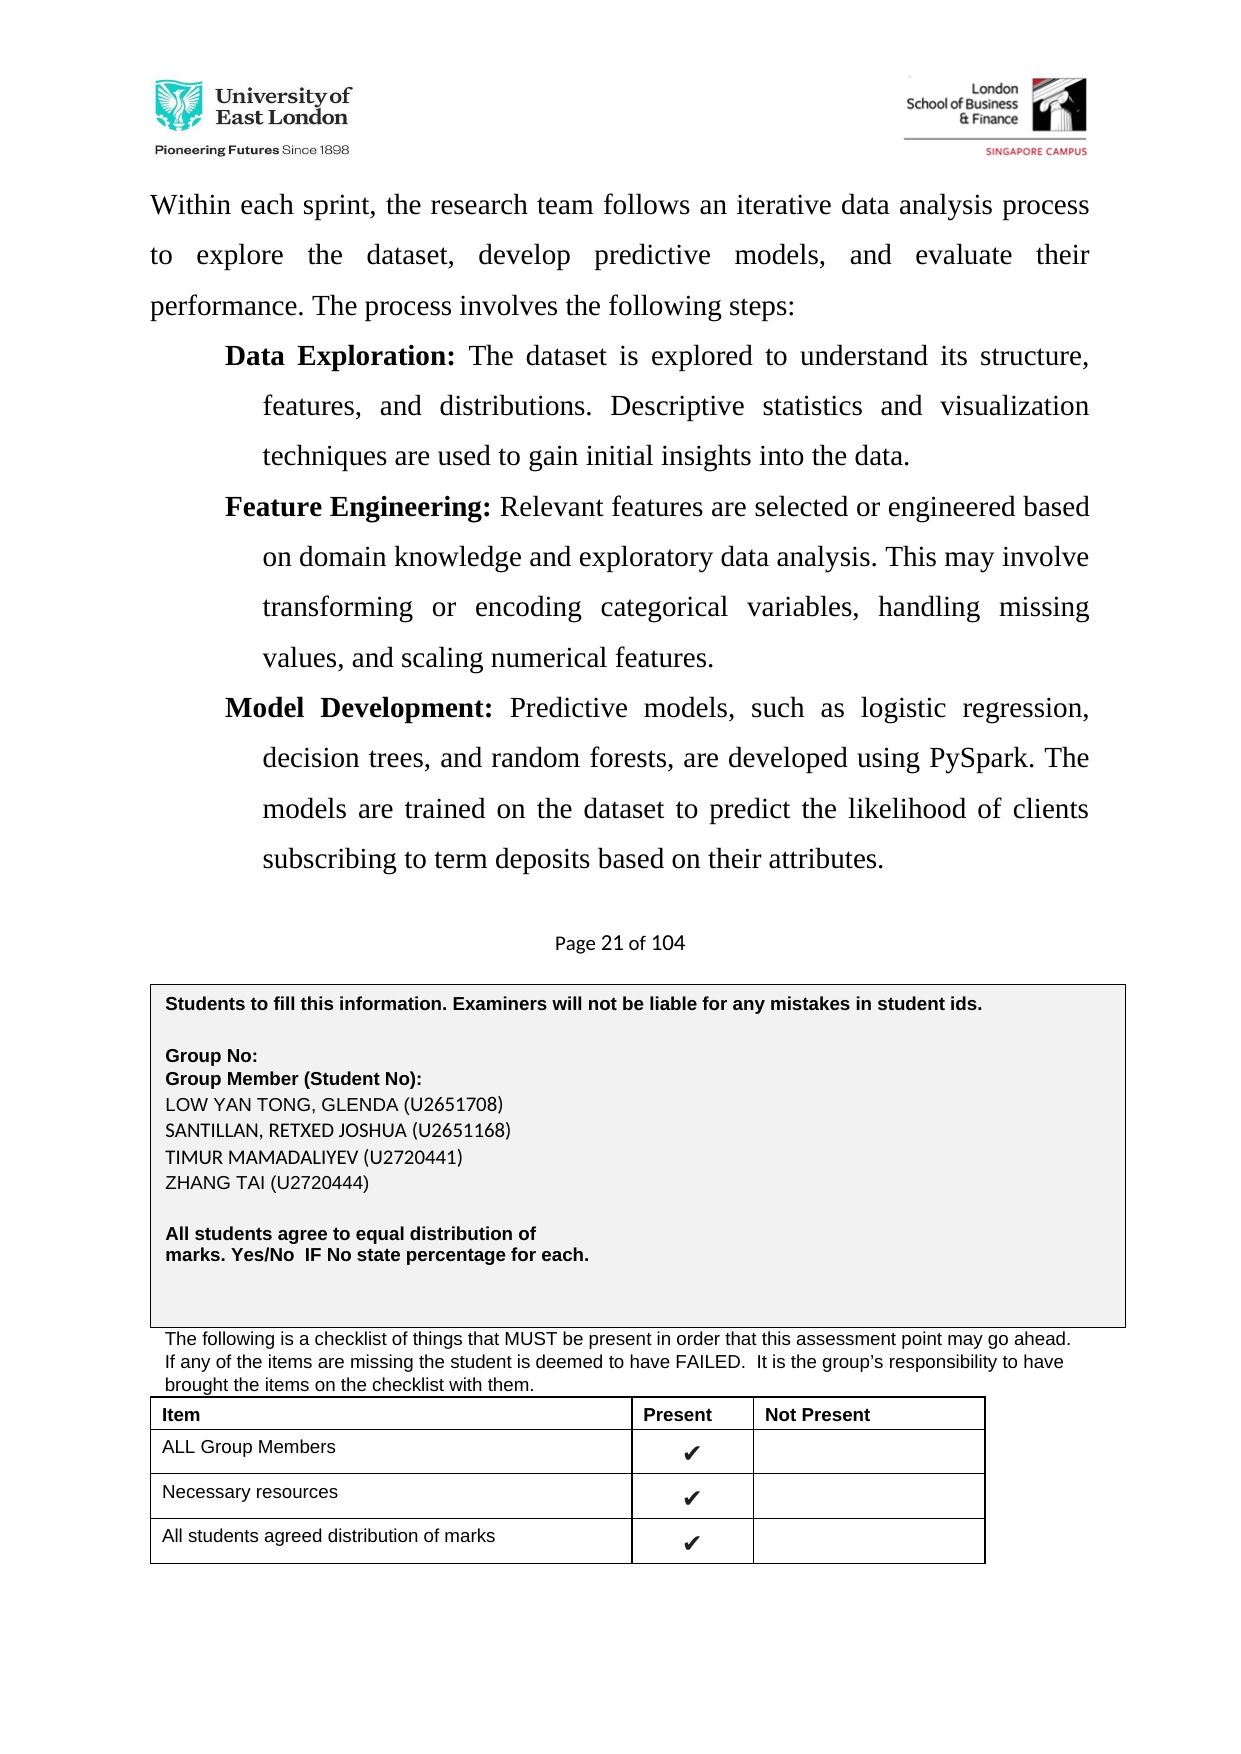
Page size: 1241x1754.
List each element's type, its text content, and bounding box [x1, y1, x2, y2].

picture [889, 75, 1091, 159]
picture [150, 73, 360, 159]
text Within each sprint, the research team follows an iterative data analysis process to explore the dataset, develop predictive models, and evaluate their performance. The process involves the following steps: [150, 187, 1090, 321]
text Feature Engineering: Relevant features are selected or engineered based on domain knowledge and exploratory data analysis. This may involve transforming or encoding categorical variables, handling missing values, and scaling numerical features. [225, 489, 1090, 673]
text Data Exploration: The dataset is explored to understand its structure, features, and distributions. Descriptive statistics and visualization techniques are used to gain initial insights into the data. [225, 338, 1090, 472]
text Model Development: Predictive models, such as logistic regression, decision trees, and random forests, are developed using PySpark. The models are trained on the dataset to predict the likelihood of clients subscribing to term deposits based on their attributes. [225, 690, 1090, 874]
